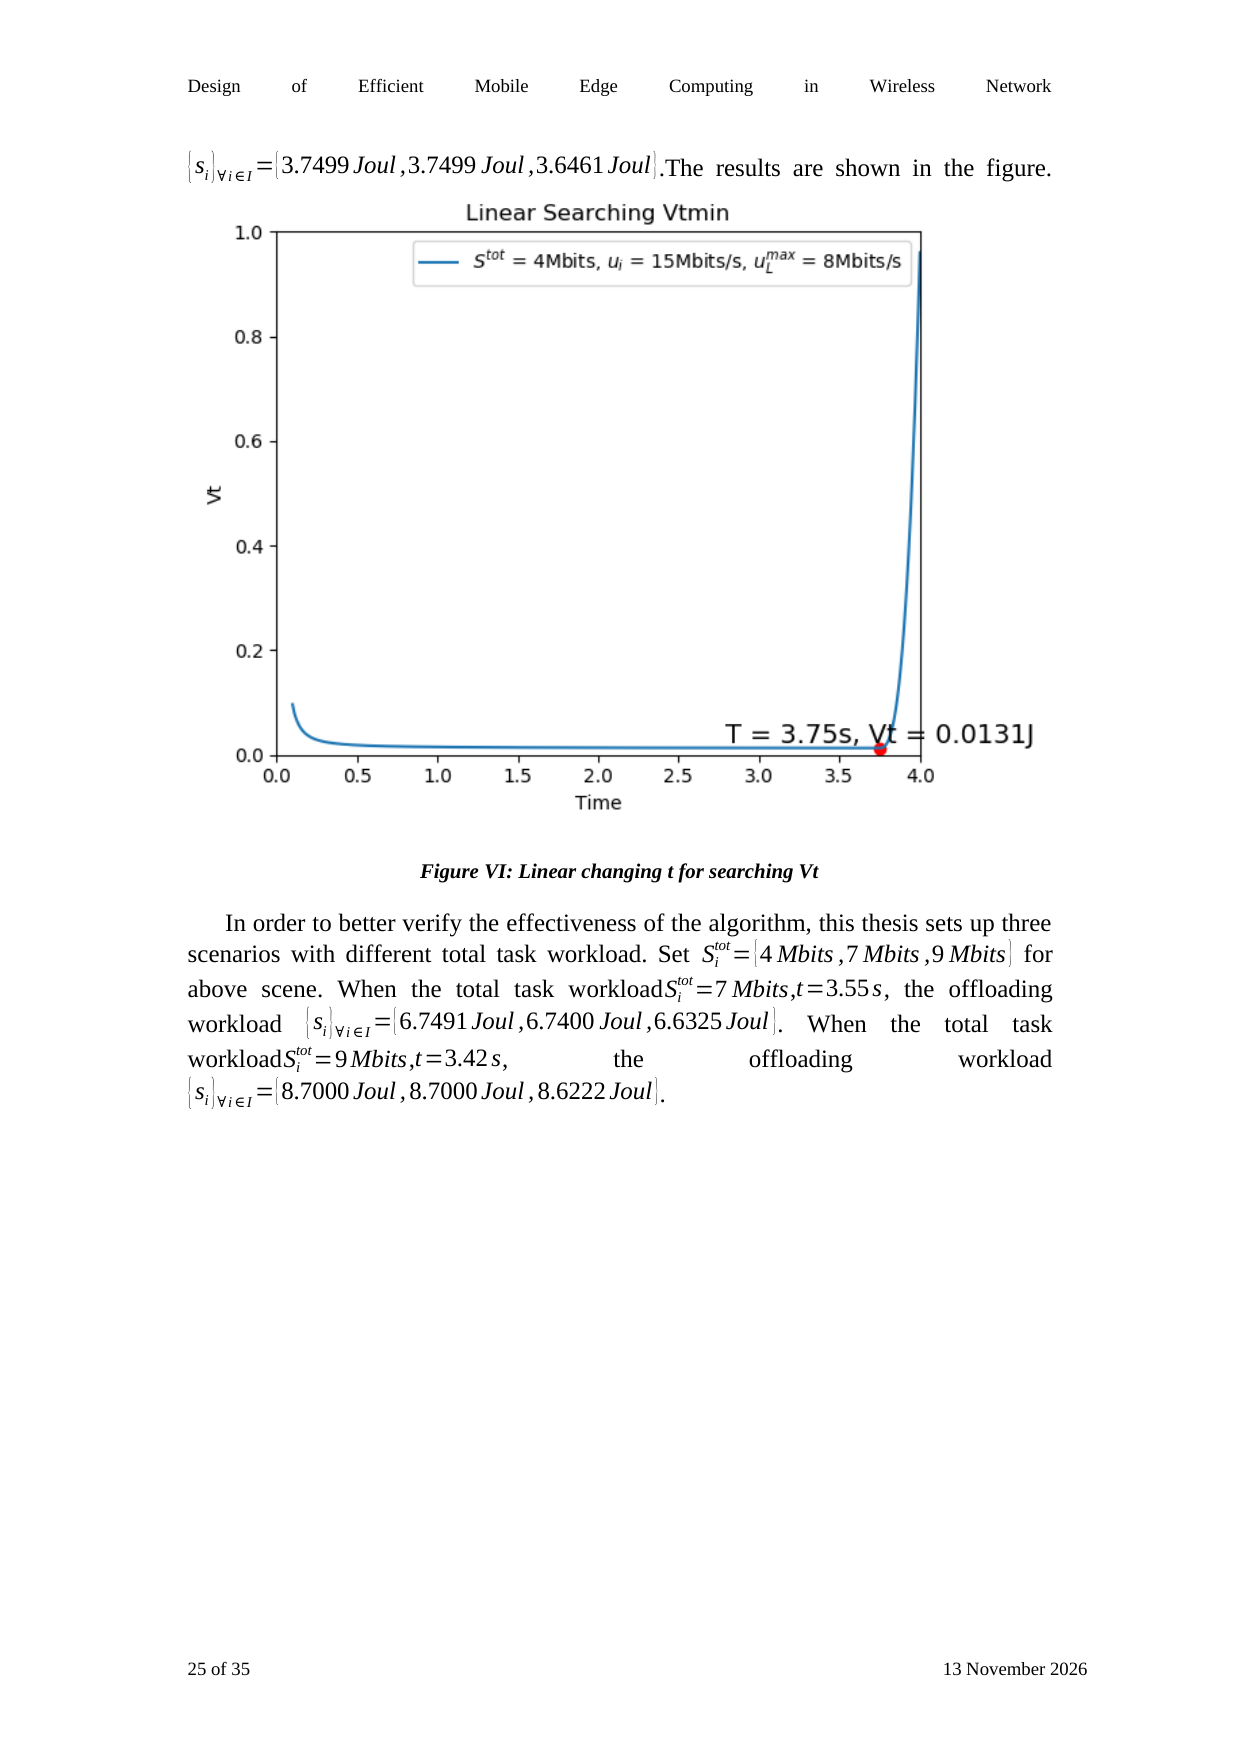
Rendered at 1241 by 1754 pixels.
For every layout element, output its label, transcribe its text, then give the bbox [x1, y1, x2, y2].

text Figure VI: Linear changing t for searching Vt [187, 859, 1053, 883]
picture [187, 184, 1053, 834]
text The second step: optimize with a smaller step size and solve under the given matching scheme. At , get the minimum value of , The offloading workload at this time is .The results are shown in the figure. [187, 150, 1053, 184]
text In order to better verify the effectiveness of the algorithm, this thesis sets up three scenarios with different total task workload. Set for above scene. When the total task workload,, the offloading workload . When the total task workload,, the offloading workload . [187, 908, 1053, 1111]
